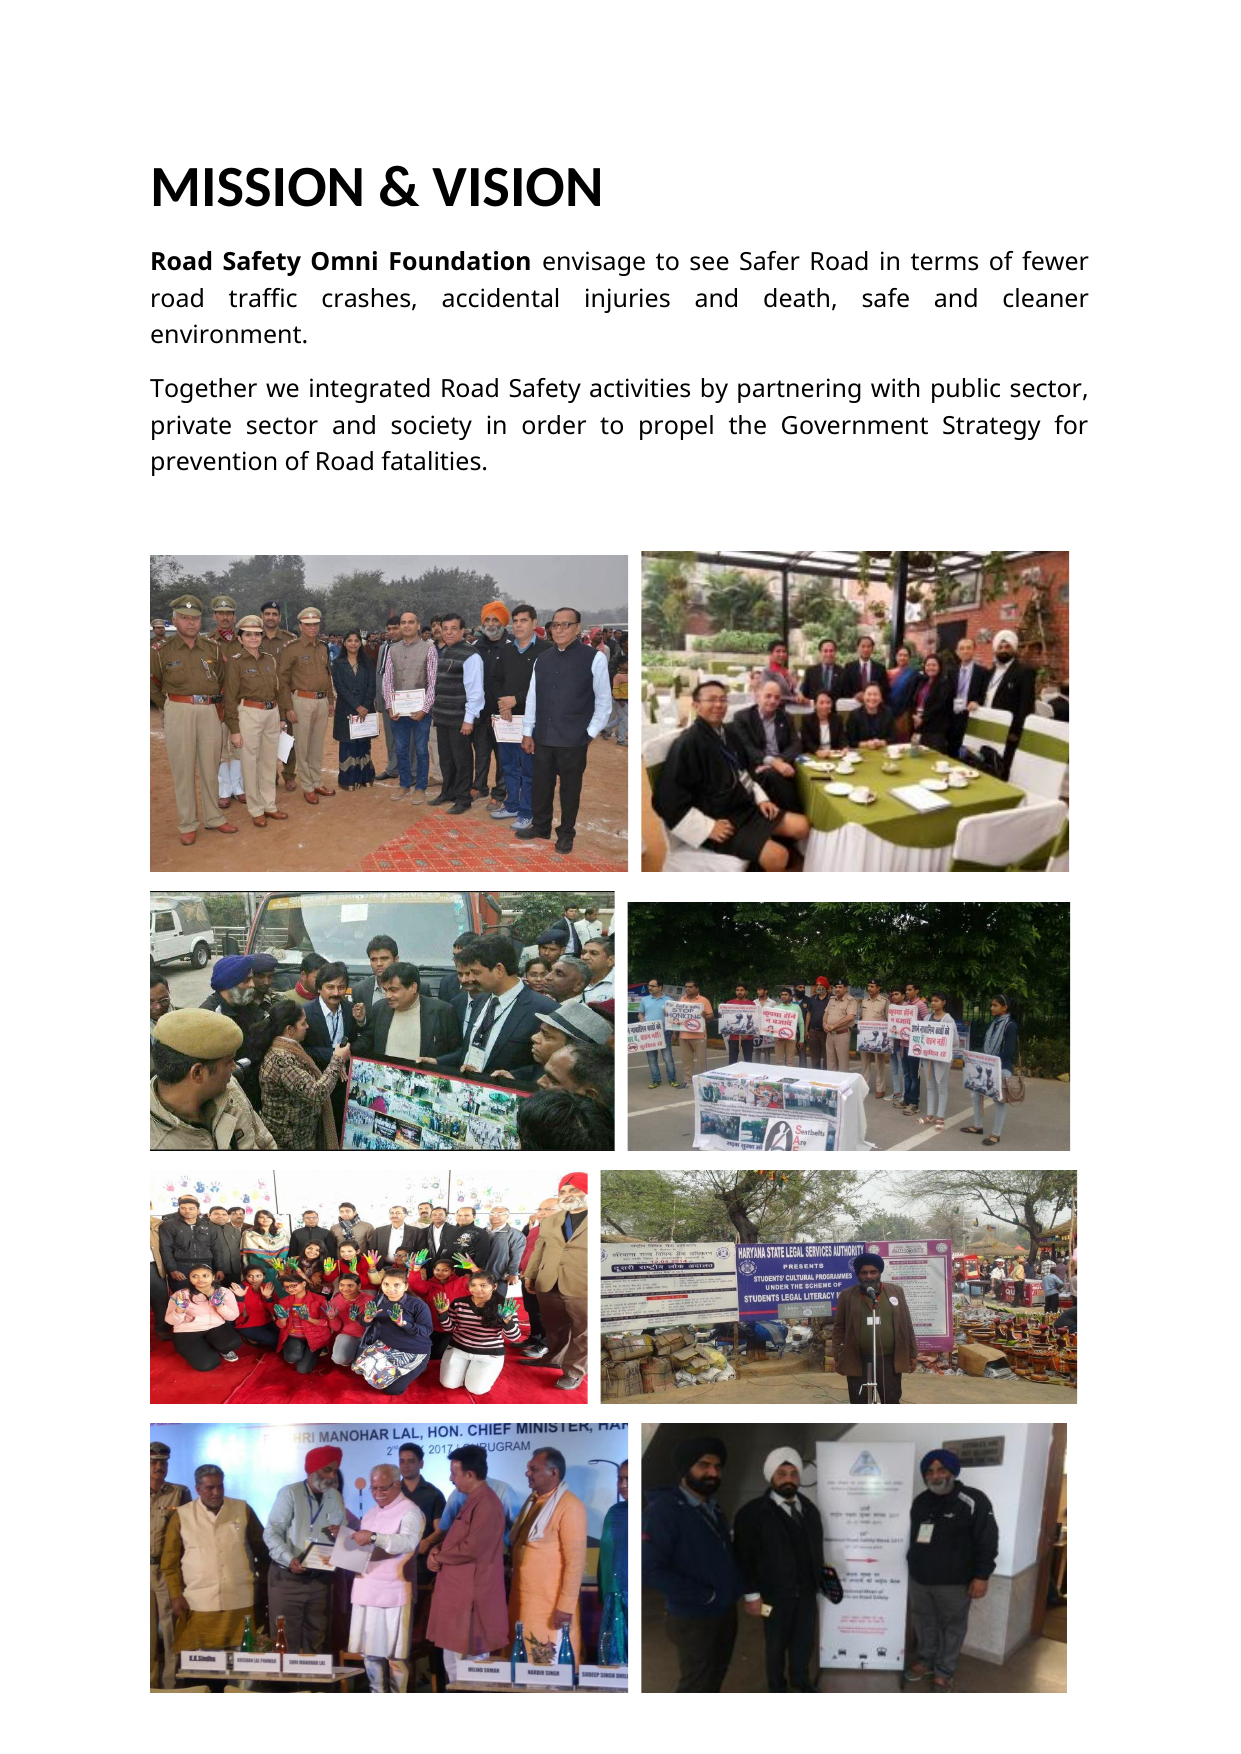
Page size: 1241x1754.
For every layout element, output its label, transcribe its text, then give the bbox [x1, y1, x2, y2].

picture [641, 1423, 1067, 1693]
picture [150, 1423, 629, 1693]
picture [150, 1170, 588, 1404]
picture [627, 902, 1071, 1151]
text MISSION & VISION [150, 150, 1090, 221]
picture [150, 555, 629, 872]
text Together we integrated Road Safety activities by partnering with public sector, private sector and society in order to propel the Government Strategy for prevention of Road fatalities. [150, 371, 1090, 478]
text Road Safety Omni Foundation envisage to see Safer Road in terms of fewer road traffic crashes, accidental injuries and death, safe and cleaner environment. [150, 243, 1090, 351]
picture [600, 1170, 1078, 1404]
picture [641, 551, 1070, 872]
picture [150, 891, 615, 1151]
